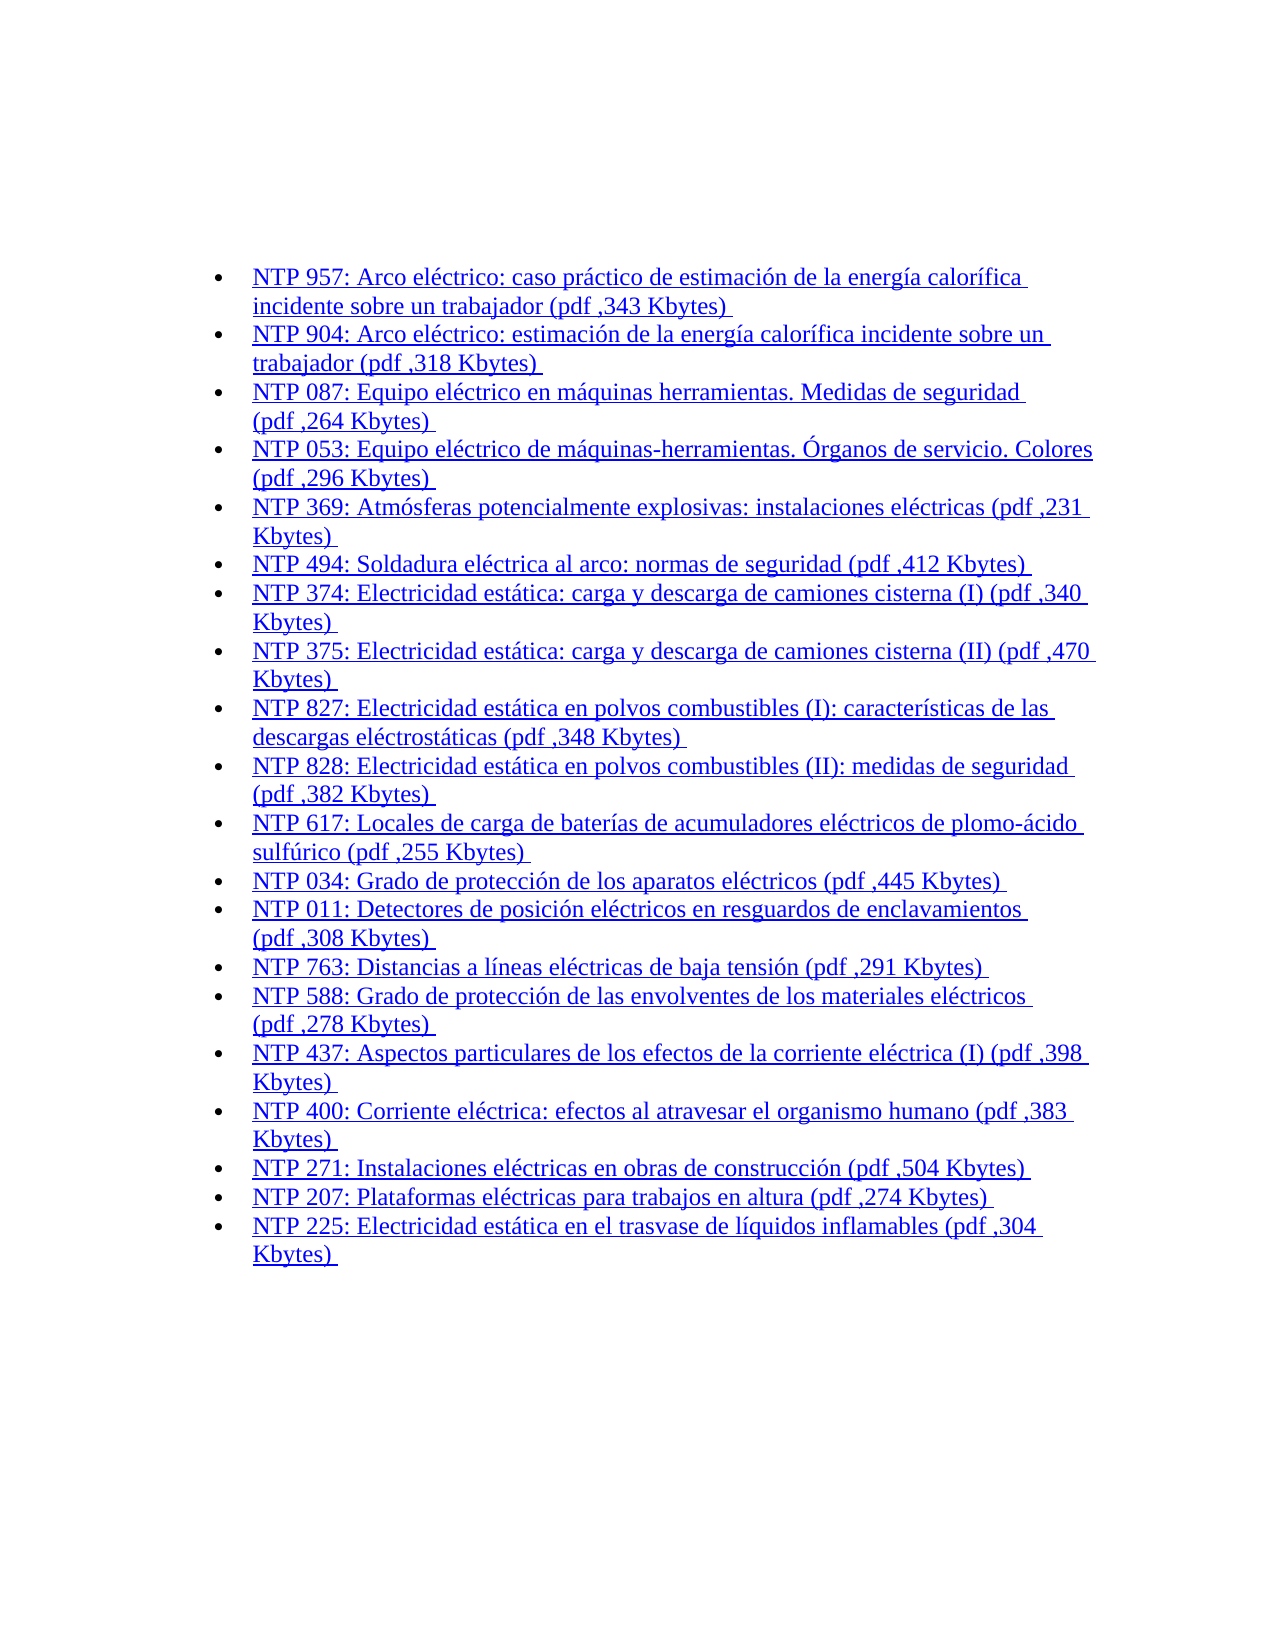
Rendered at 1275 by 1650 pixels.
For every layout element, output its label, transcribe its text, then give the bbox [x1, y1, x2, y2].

list NTP 225: Electricidad estática en el trasvase de líquidos inflamables (pdf ,304 Kbytes) [215, 1211, 1098, 1268]
list NTP 369: Atmósferas potencialmente explosivas: instalaciones eléctricas (pdf ,231 Kbytes) [215, 492, 1098, 549]
list NTP 374: Electricidad estática: carga y descarga de camiones cisterna (I) (pdf ,340 Kbytes) [215, 578, 1098, 636]
list NTP 011: Detectores de posición eléctricos en resguardos de enclavamientos (pdf ,308 Kbytes) [215, 894, 1098, 952]
list NTP 087: Equipo eléctrico en máquinas herramientas. Medidas de seguridad (pdf ,264 Kbytes) [215, 377, 1098, 434]
list NTP 957: Arco eléctrico: caso práctico de estimación de la energía calorífica incidente sobre un trabajador (pdf ,343 Kbytes) [215, 262, 1098, 319]
list NTP 588: Grado de protección de las envolventes de los materiales eléctricos (pdf ,278 Kbytes) [215, 981, 1098, 1038]
list NTP 437: Aspectos particulares de los efectos de la corriente eléctrica (I) (pdf ,398 Kbytes) [215, 1038, 1098, 1096]
list NTP 763: Distancias a líneas eléctricas de baja tensión (pdf ,291 Kbytes) [215, 952, 1098, 981]
list NTP 494: Soldadura eléctrica al arco: normas de seguridad (pdf ,412 Kbytes) [215, 549, 1098, 578]
list NTP 617: Locales de carga de baterías de acumuladores eléctricos de plomo-ácido sulfúrico (pdf ,255 Kbytes) [215, 808, 1098, 866]
list NTP 904: Arco eléctrico: estimación de la energía calorífica incidente sobre un trabajador (pdf ,318 Kbytes) [215, 319, 1098, 377]
list NTP 034: Grado de protección de los aparatos eléctricos (pdf ,445 Kbytes) [215, 866, 1098, 894]
list NTP 207: Plataformas eléctricas para trabajos en altura (pdf ,274 Kbytes) [215, 1182, 1098, 1211]
list NTP 053: Equipo eléctrico de máquinas-herramientas. Órganos de servicio. Colores (pdf ,296 Kbytes) [215, 434, 1098, 492]
list NTP 375: Electricidad estática: carga y descarga de camiones cisterna (II) (pdf ,470 Kbytes) [215, 636, 1098, 693]
list NTP 400: Corriente eléctrica: efectos al atravesar el organismo humano (pdf ,383 Kbytes) [215, 1096, 1098, 1153]
list NTP 827: Electricidad estática en polvos combustibles (I): características de las descargas eléctrostáticas (pdf ,348 Kbytes) [215, 693, 1098, 751]
list NTP 271: Instalaciones eléctricas en obras de construcción (pdf ,504 Kbytes) [215, 1153, 1098, 1182]
list NTP 828: Electricidad estática en polvos combustibles (II): medidas de seguridad (pdf ,382 Kbytes) [215, 751, 1098, 808]
